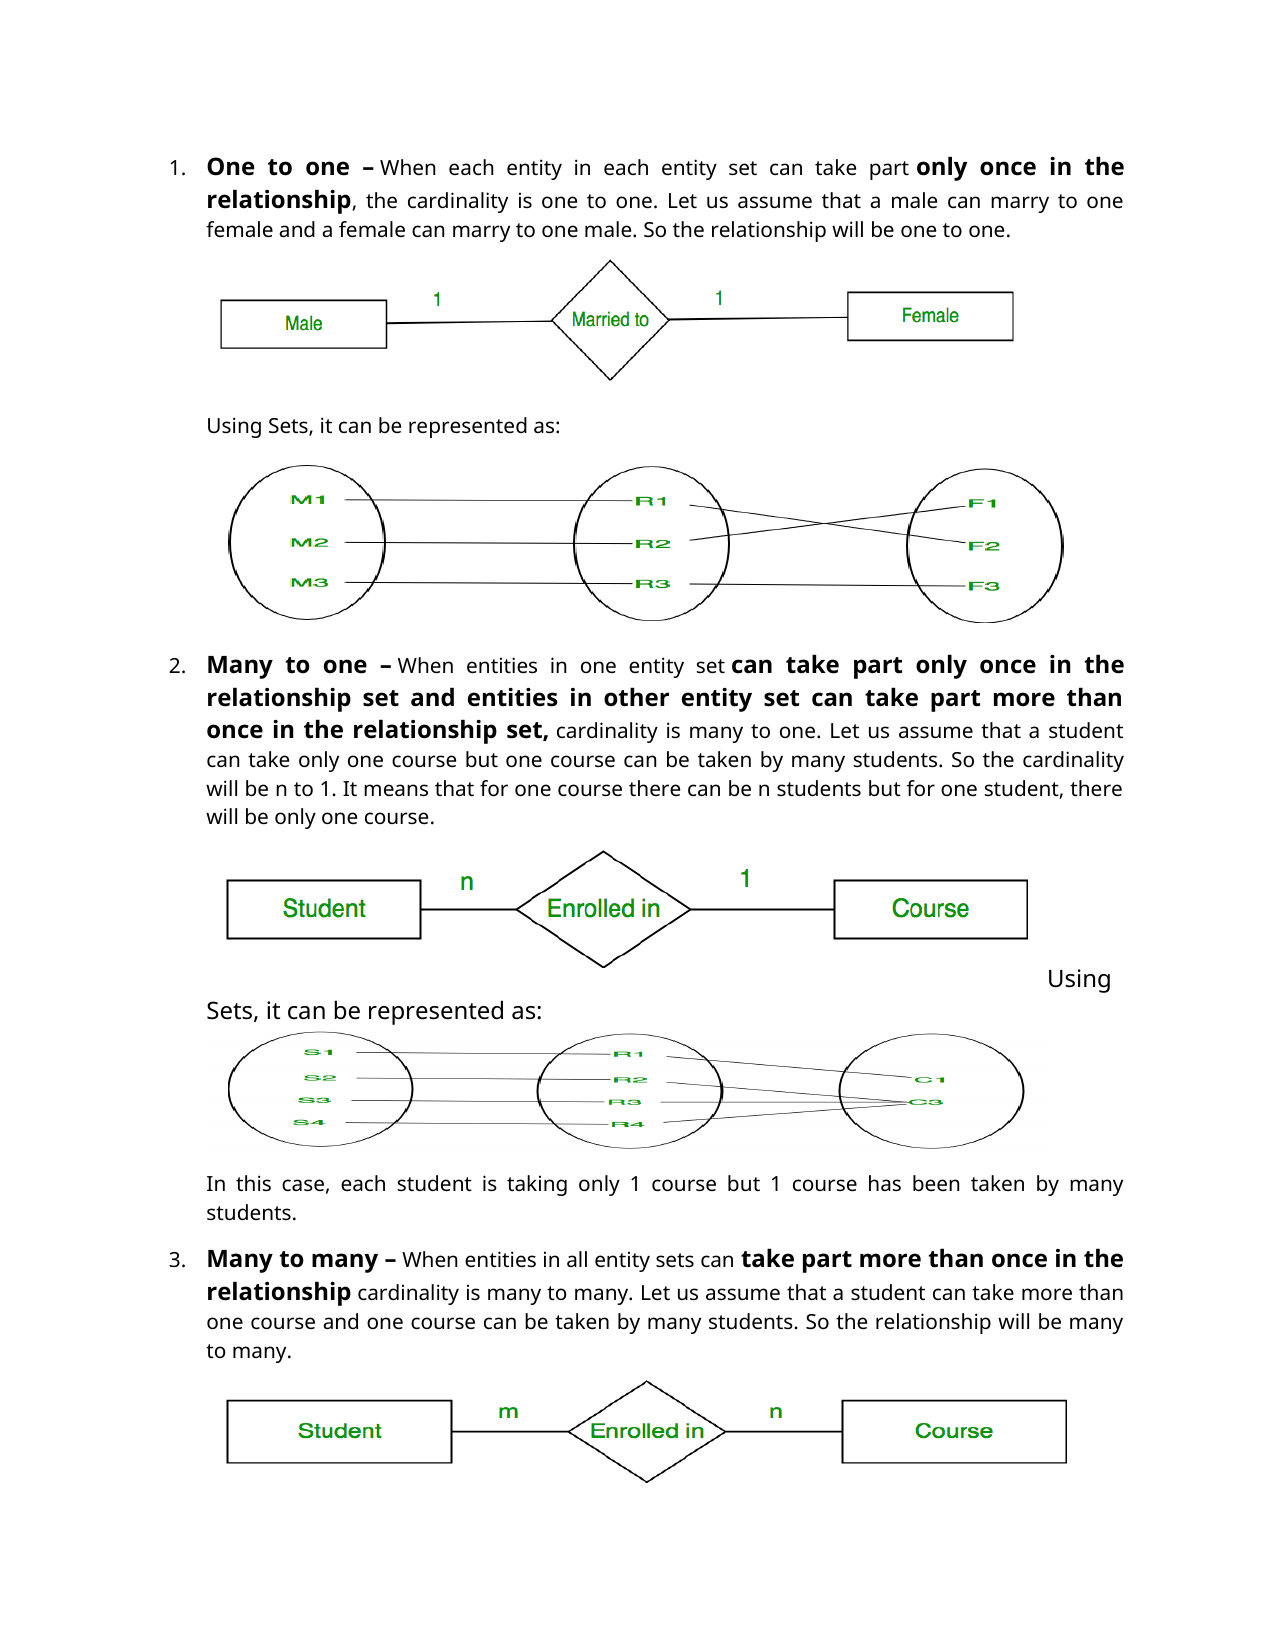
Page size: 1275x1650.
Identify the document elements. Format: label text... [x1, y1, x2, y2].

picture [206, 243, 1027, 396]
list Many to many – When entities in all entity sets can take part more than once in the relationship cardinality is many to many. Let us assume that a student can take more than one course and one course can be taken by many students. So the relationship will be many to many. [169, 1242, 1125, 1364]
picture [206, 1026, 1048, 1154]
list One to one – When each entity in each entity set can take part only once in the relationship, the cardinality is one to one. Let us assume that a male can marry to one female and a female can marry to one male. So the relationship will be one to one. [169, 150, 1125, 244]
text Using Sets, it can be represented as: [206, 411, 1125, 440]
picture [206, 830, 1047, 987]
list Many to one – When entities in one entity set can take part only once in the relationship set and entities in other entity set can take part more than once in the relationship set, cardinality is many to one. Let us assume that a student can take only one course but one course can be taken by many students. So the cardinality will be n to 1. It means that for one course there can be n students but for one student, there will be only one course. [169, 648, 1125, 831]
text In this case, each student is taking only 1 course but 1 course has been taken by many students. [206, 1169, 1125, 1226]
picture [206, 455, 1087, 632]
picture [206, 1364, 1086, 1498]
